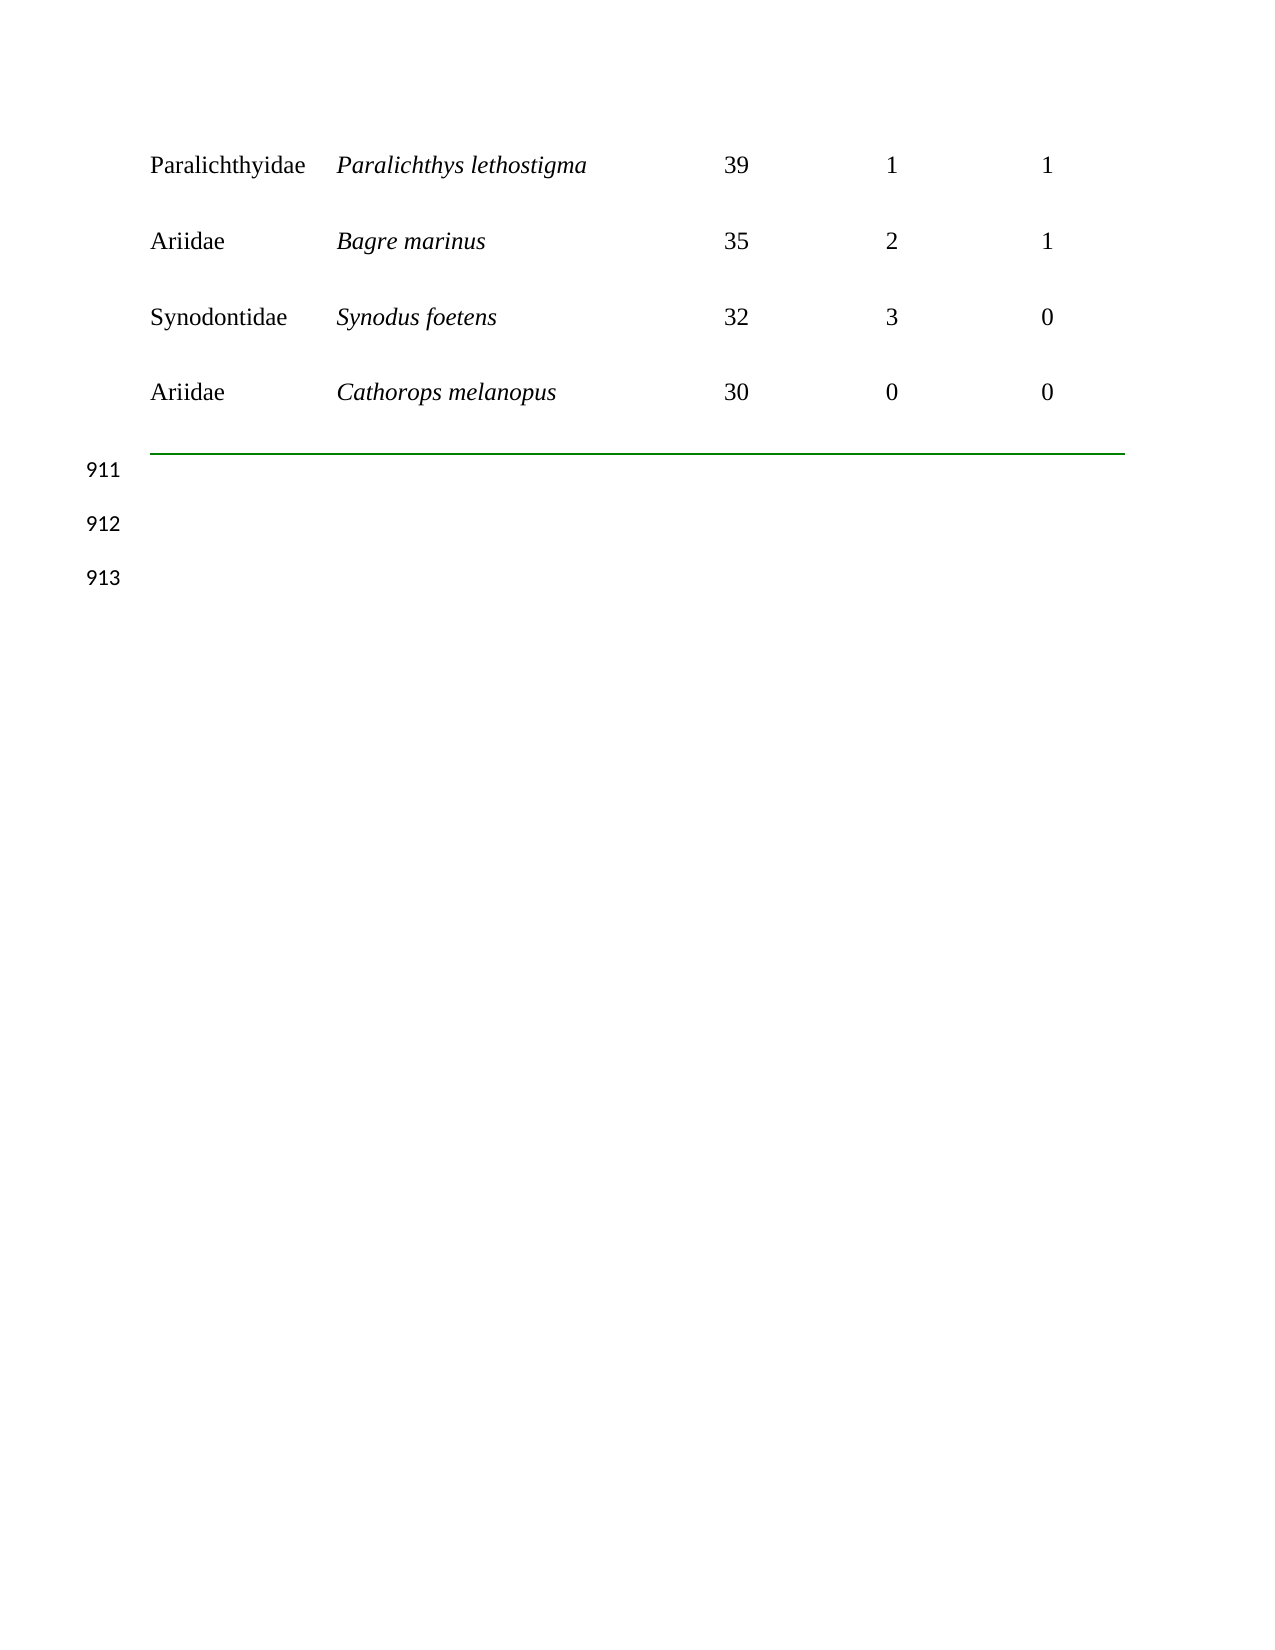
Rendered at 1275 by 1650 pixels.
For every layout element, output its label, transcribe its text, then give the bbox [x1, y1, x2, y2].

table_cell 1 [970, 150, 1125, 226]
table_cell 2 [814, 226, 969, 302]
table_cell 39 [659, 150, 814, 226]
table_cell 1 [814, 150, 969, 226]
table_cell 3 [814, 302, 969, 377]
table_cell 1 [970, 226, 1125, 302]
table_cell Synodontidae [150, 302, 336, 377]
table_cell 0 [970, 302, 1125, 377]
table_cell Ariidae [150, 226, 336, 302]
table_cell Paralichthyidae [150, 150, 336, 226]
table_cell 35 [659, 226, 814, 302]
table_cell Ariidae [150, 378, 336, 453]
table_cell Bagre marinus [336, 226, 659, 302]
table_cell 0 [814, 378, 969, 453]
table_cell 0 [970, 378, 1125, 453]
table_cell Paralichthys lethostigma [336, 150, 659, 226]
table_cell 32 [659, 302, 814, 377]
table_cell Synodus foetens [336, 302, 659, 377]
table_cell Cathorops melanopus [336, 378, 659, 453]
table_cell 30 [659, 378, 814, 453]
